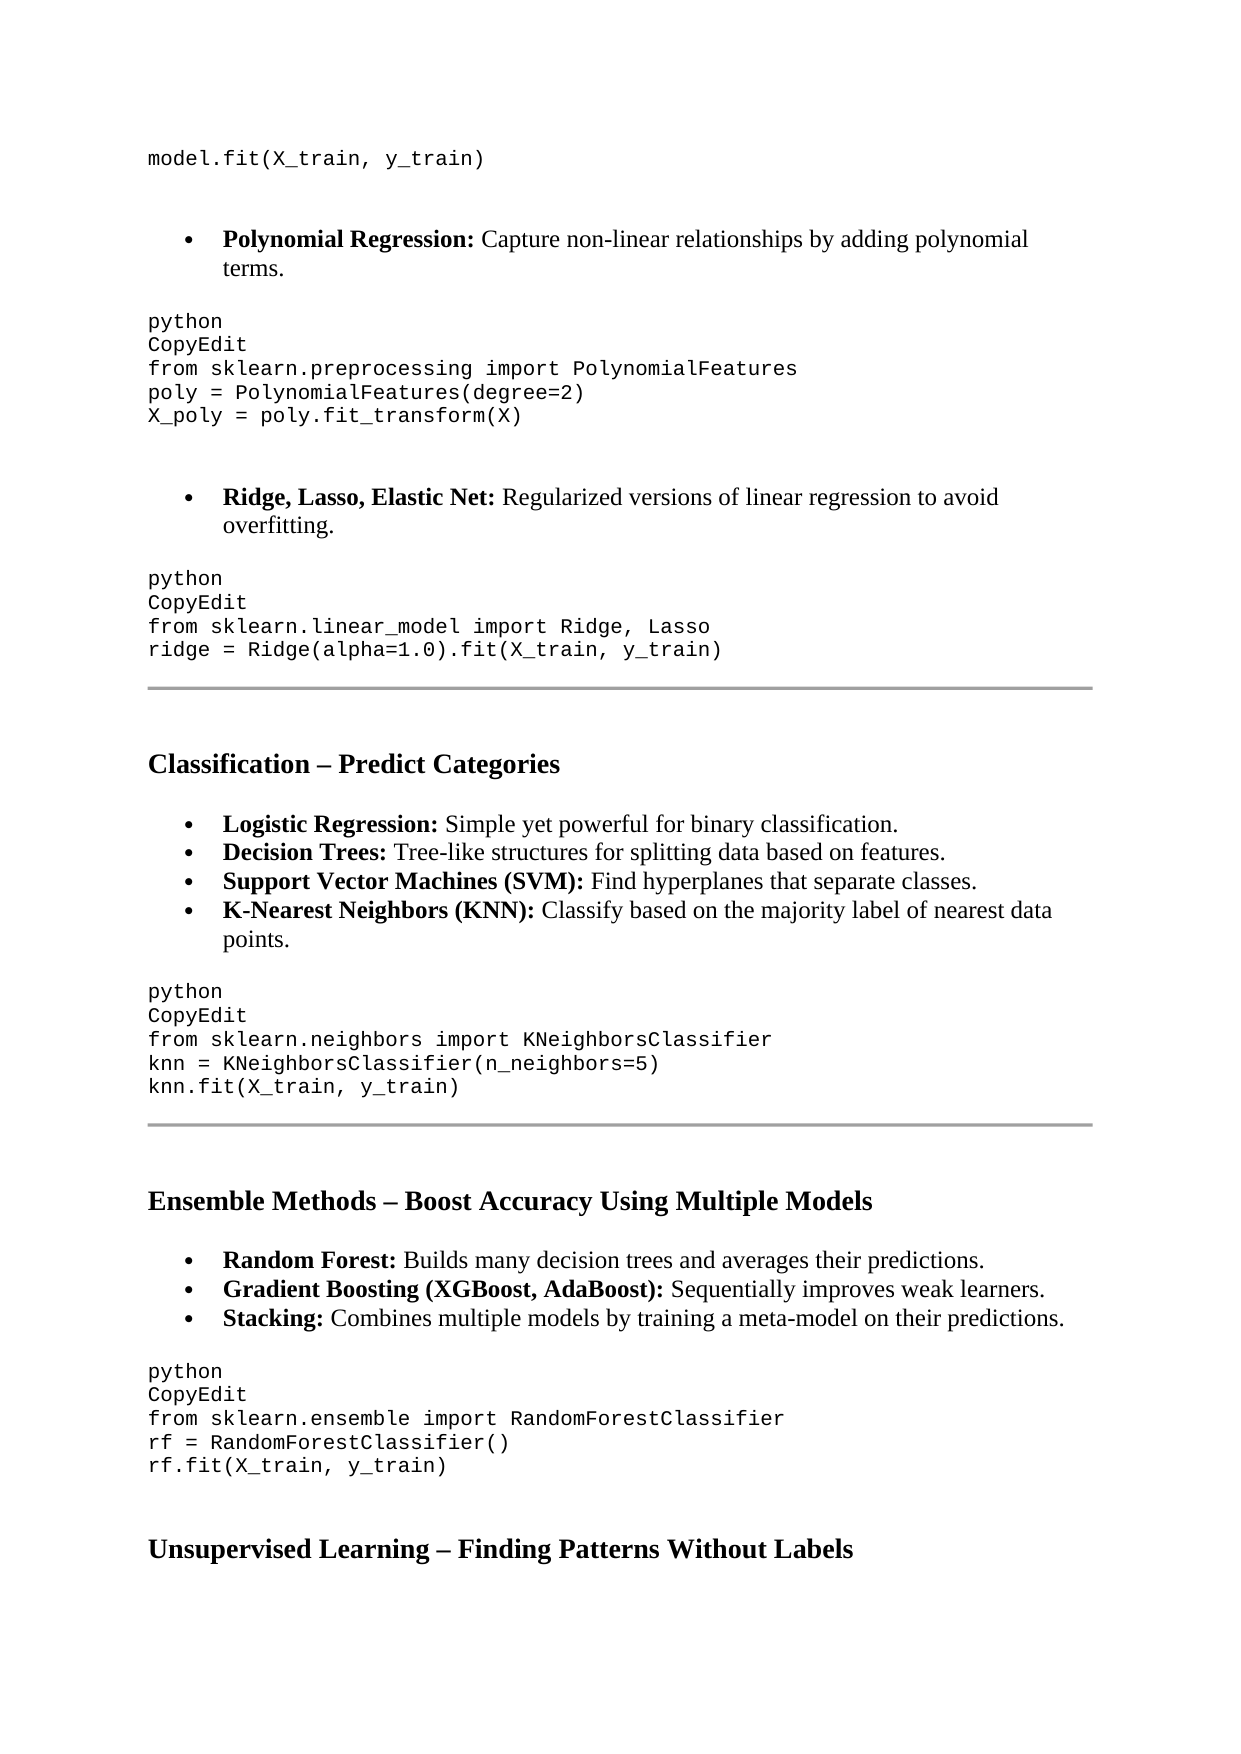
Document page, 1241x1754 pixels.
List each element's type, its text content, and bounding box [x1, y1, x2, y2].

text python [148, 311, 1093, 334]
text from sklearn.ensemble import RandomForestClassifier [148, 1408, 1093, 1432]
list K-Nearest Neighbors (KNN): Classify based on the majority label of nearest data points. [185, 895, 1093, 952]
text Unsupervised Learning – Finding Patterns Without Labels [148, 1532, 1093, 1564]
text CopyEdit [148, 592, 1093, 616]
list Stacking: Combines multiple models by training a meta-model on their predictions. [185, 1303, 1093, 1332]
text CopyEdit [148, 1384, 1093, 1408]
text CopyEdit [148, 1005, 1093, 1029]
text Classification – Predict Categories [148, 747, 1093, 779]
text from sklearn.preprocessing import PolynomialFeatures [148, 358, 1093, 382]
text rf.fit(X_train, y_train) [148, 1455, 1093, 1479]
list Logistic Regression: Simple yet powerful for binary classification. [185, 809, 1093, 837]
text rf = RandomForestClassifier() [148, 1432, 1093, 1455]
list Polynomial Regression: Capture non-linear relationships by adding polynomial terms. [185, 224, 1093, 282]
list Decision Trees: Tree-like structures for splitting data based on features. [185, 837, 1093, 866]
text X_poly = poly.fit_transform(X) [148, 405, 1093, 429]
text model.fit(X_train, y_train) [148, 148, 1093, 171]
text ridge = Ridge(alpha=1.0).fit(X_train, y_train) [148, 639, 1093, 663]
list Gradient Boosting (XGBoost, AdaBoost): Sequentially improves weak learners. [185, 1274, 1093, 1303]
list Ridge, Lasso, Elastic Net: Regularized versions of linear regression to avoid overfitting. [185, 482, 1093, 539]
text python [148, 982, 1093, 1005]
text Ensemble Methods – Boost Accuracy Using Multiple Models [148, 1184, 1093, 1216]
text python [148, 568, 1093, 592]
text knn = KNeighborsClassifier(n_neighbors=5) [148, 1052, 1093, 1076]
text poly = PolynomialFeatures(degree=2) [148, 382, 1093, 405]
list Support Vector Machines (SVM): Find hyperplanes that separate classes. [185, 866, 1093, 895]
text python [148, 1361, 1093, 1384]
text from sklearn.neighbors import KNeighborsClassifier [148, 1029, 1093, 1052]
list Random Forest: Builds many decision trees and averages their predictions. [185, 1245, 1093, 1274]
text from sklearn.linear_model import Ridge, Lasso [148, 616, 1093, 639]
text CopyEdit [148, 334, 1093, 358]
text knn.fit(X_train, y_train) [148, 1076, 1093, 1100]
